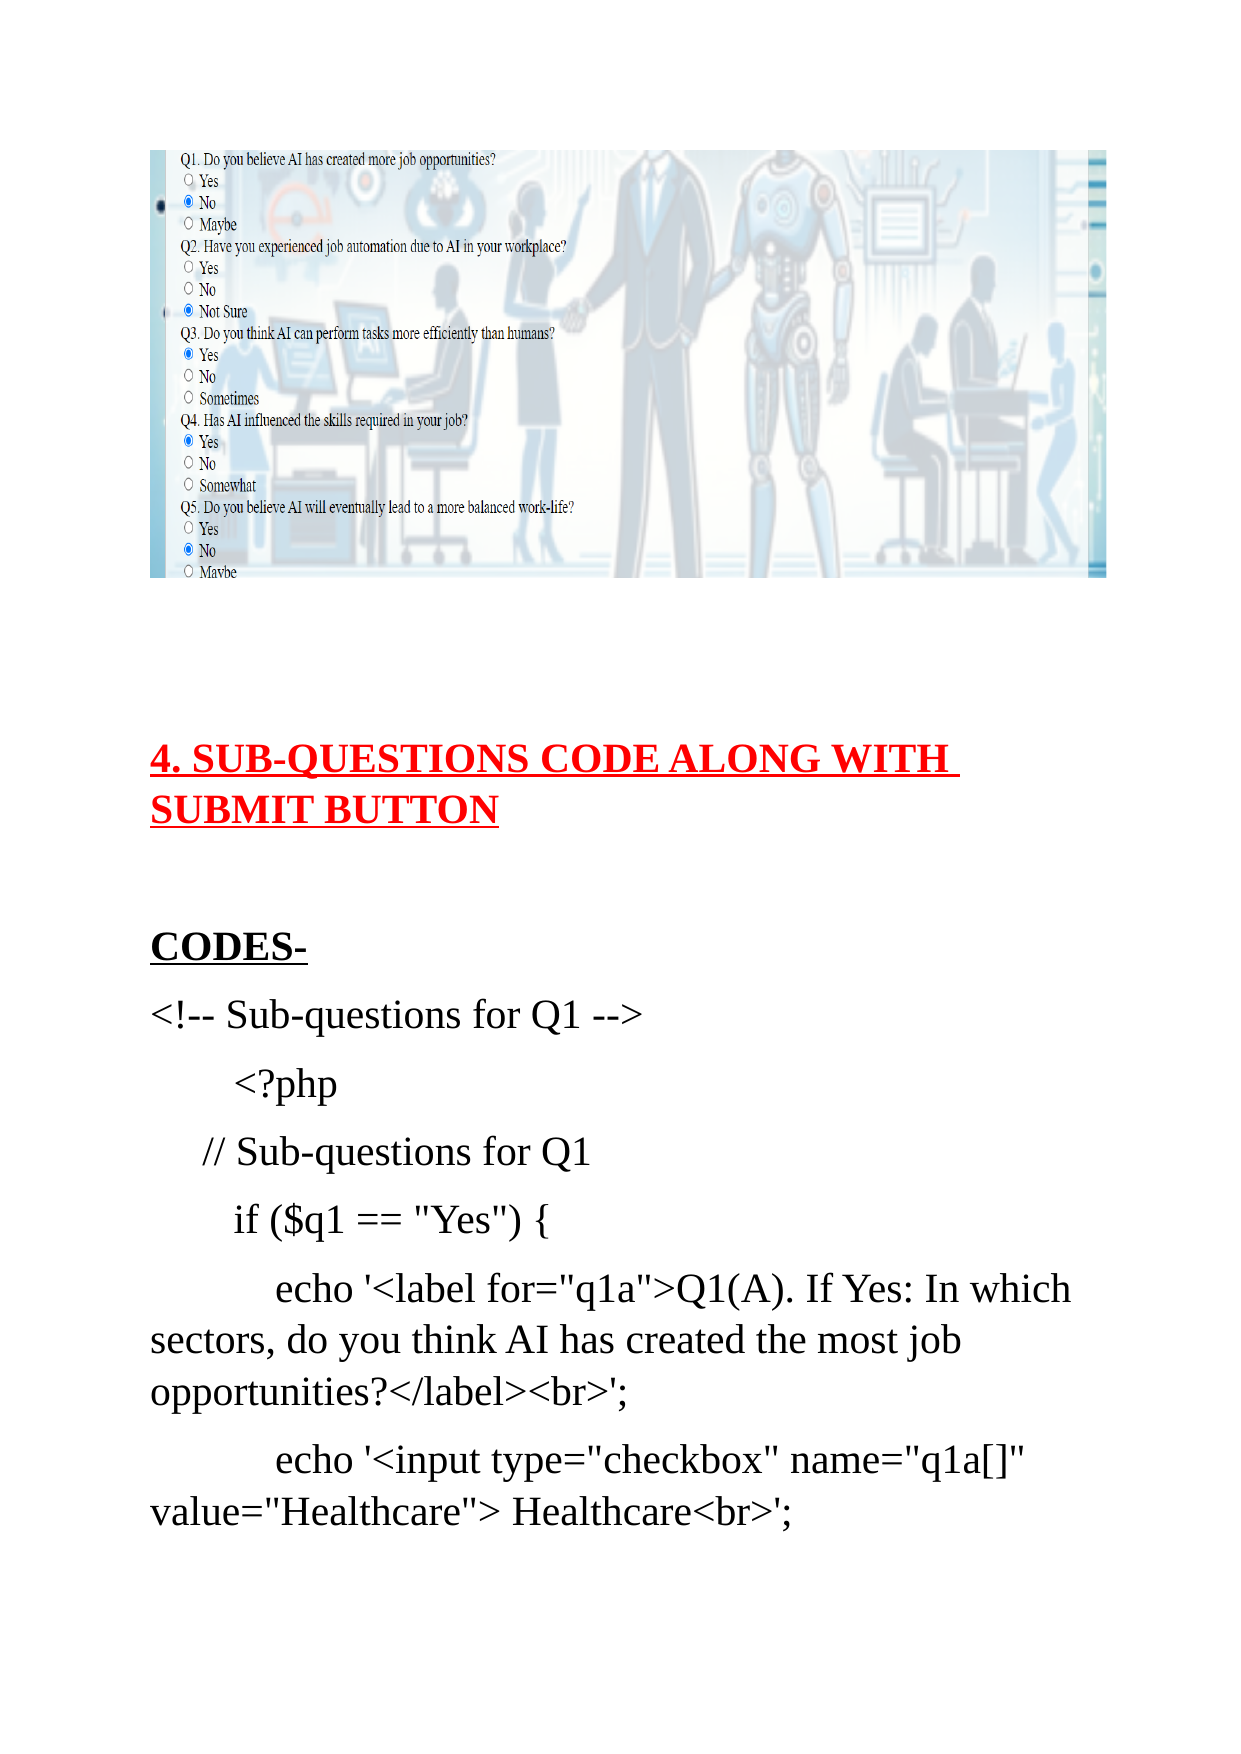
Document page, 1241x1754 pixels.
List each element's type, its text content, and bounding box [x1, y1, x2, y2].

text 4. SUB-QUESTIONS CODE ALONG WITH SUBMIT BUTTON [150, 733, 1090, 833]
text echo '<input type="checkbox" name="q1a[]" value="Healthcare"> Healthcare<br>'; [150, 1435, 1090, 1534]
text <?php [150, 1058, 1090, 1106]
text <!-- Sub-questions for Q1 --> [150, 990, 1090, 1038]
text // Sub-questions for Q1 [150, 1126, 1090, 1174]
picture [150, 150, 1107, 578]
text CODES- [150, 921, 1090, 969]
text echo '<label for="q1a">Q1(A). If Yes: In which sectors, do you think AI has created the most job opportunities?</label><br>'; [150, 1263, 1090, 1414]
text if ($q1 == "Yes") { [150, 1195, 1090, 1243]
